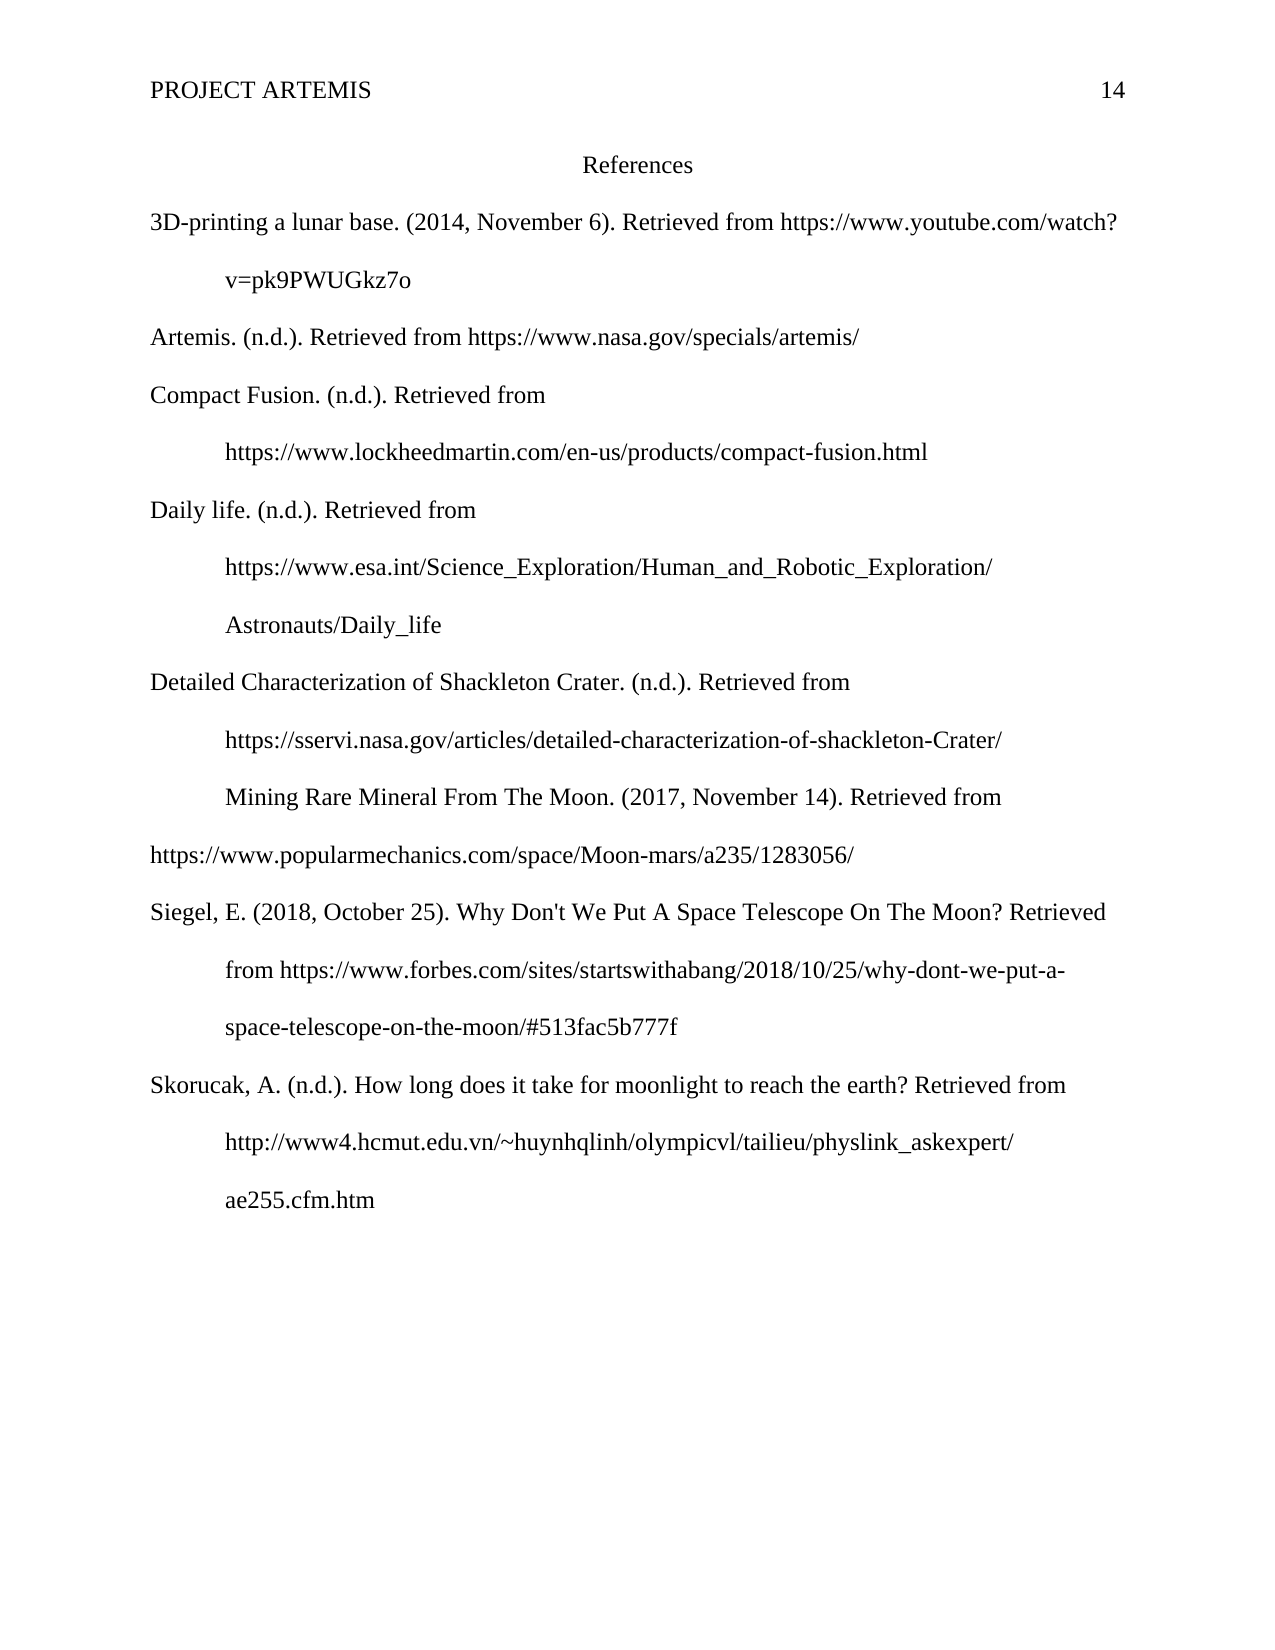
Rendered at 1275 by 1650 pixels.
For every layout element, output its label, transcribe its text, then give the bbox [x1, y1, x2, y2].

text Mining Rare Mineral From The Moon. (2017, November 14). Retrieved from https://www.popularmechanics.com/space/Moon-mars/a235/1283056/ [150, 782, 1125, 869]
text Siegel, E. (2018, October 25). Why Don't We Put A Space Telescope On The Moon? Retrieved from https://www.forbes.com/sites/startswithabang/2018/10/25/why-dont-we-put-a-space-telescope-on-the-moon/#513fac5b777f [150, 897, 1125, 1041]
text Skorucak, A. (n.d.). How long does it take for moonlight to reach the earth? Retrieved from http://www4.hcmut.edu.vn/~huynhqlinh/olympicvl/tailieu/physlink_askexpert/ae255.cfm.htm [150, 1070, 1125, 1214]
